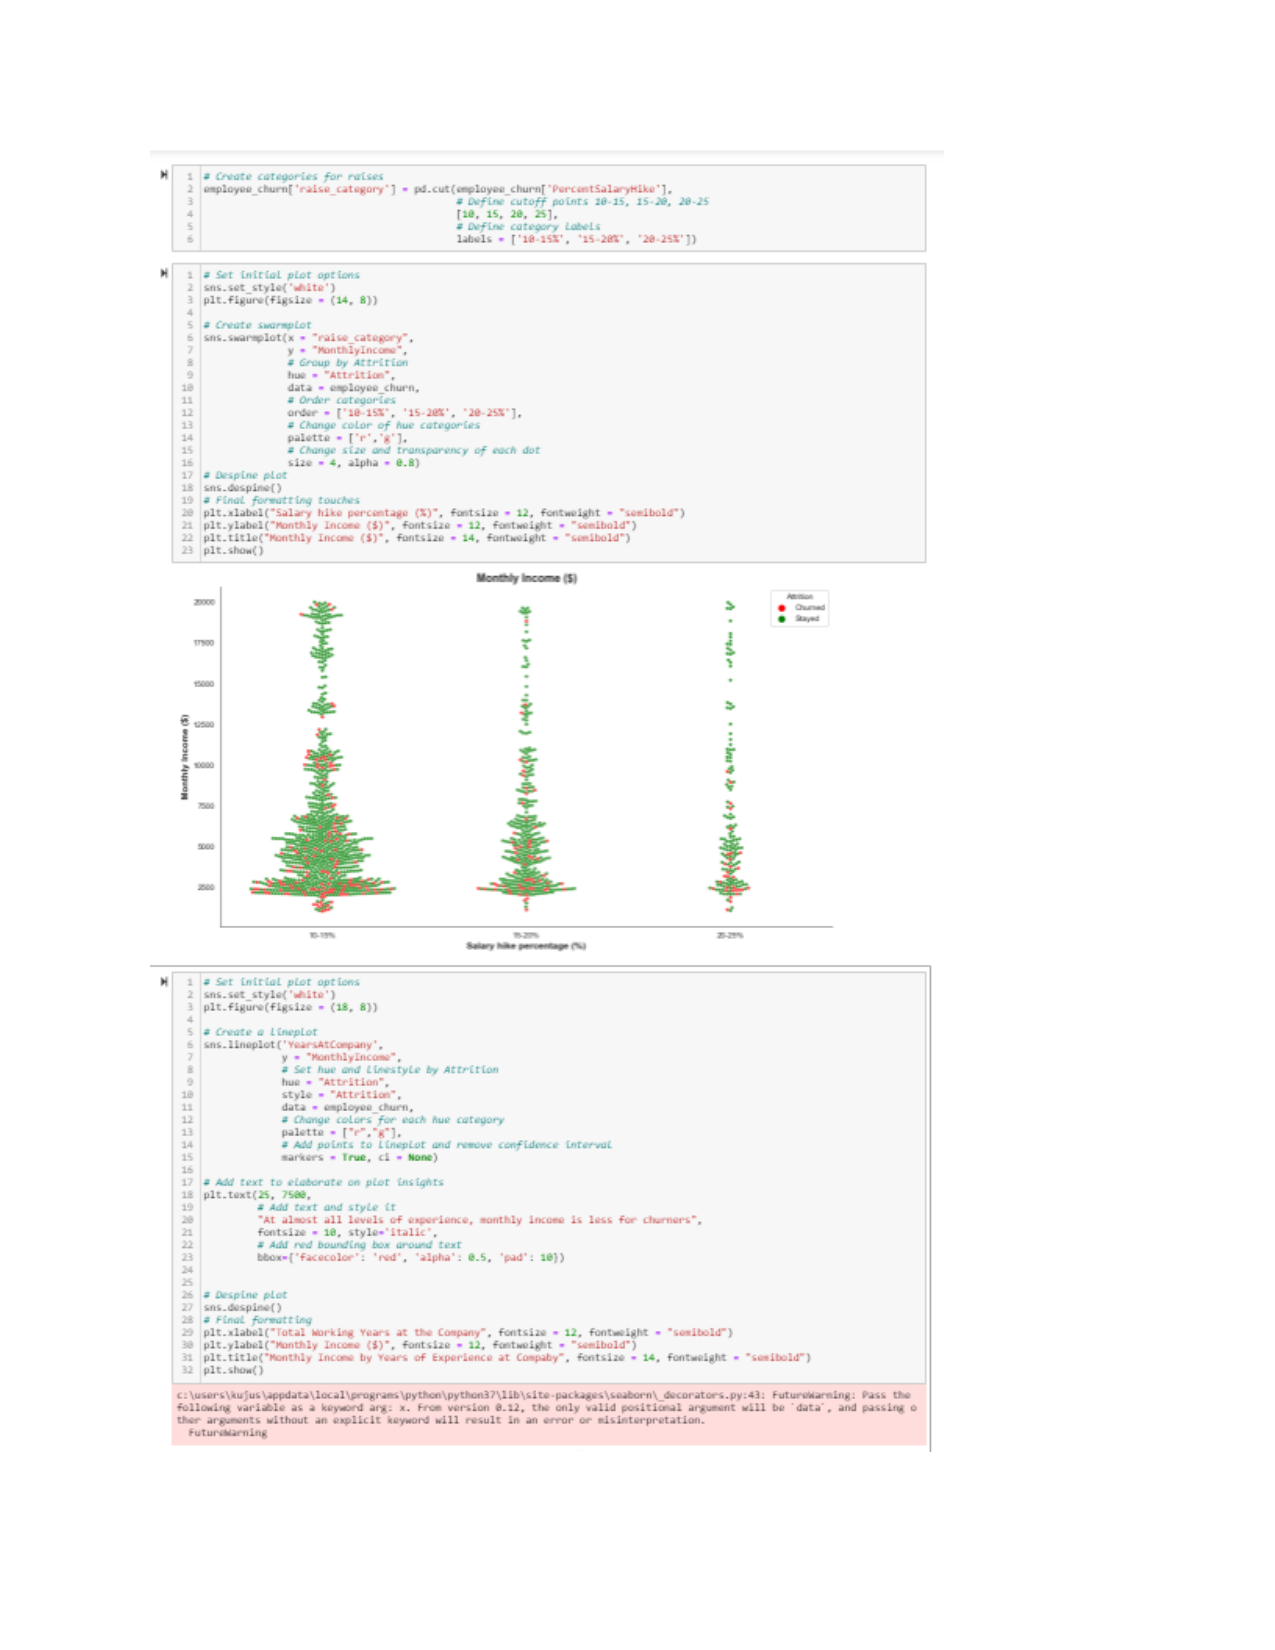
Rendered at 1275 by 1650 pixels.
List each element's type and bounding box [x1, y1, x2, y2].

picture [150, 150, 944, 1452]
